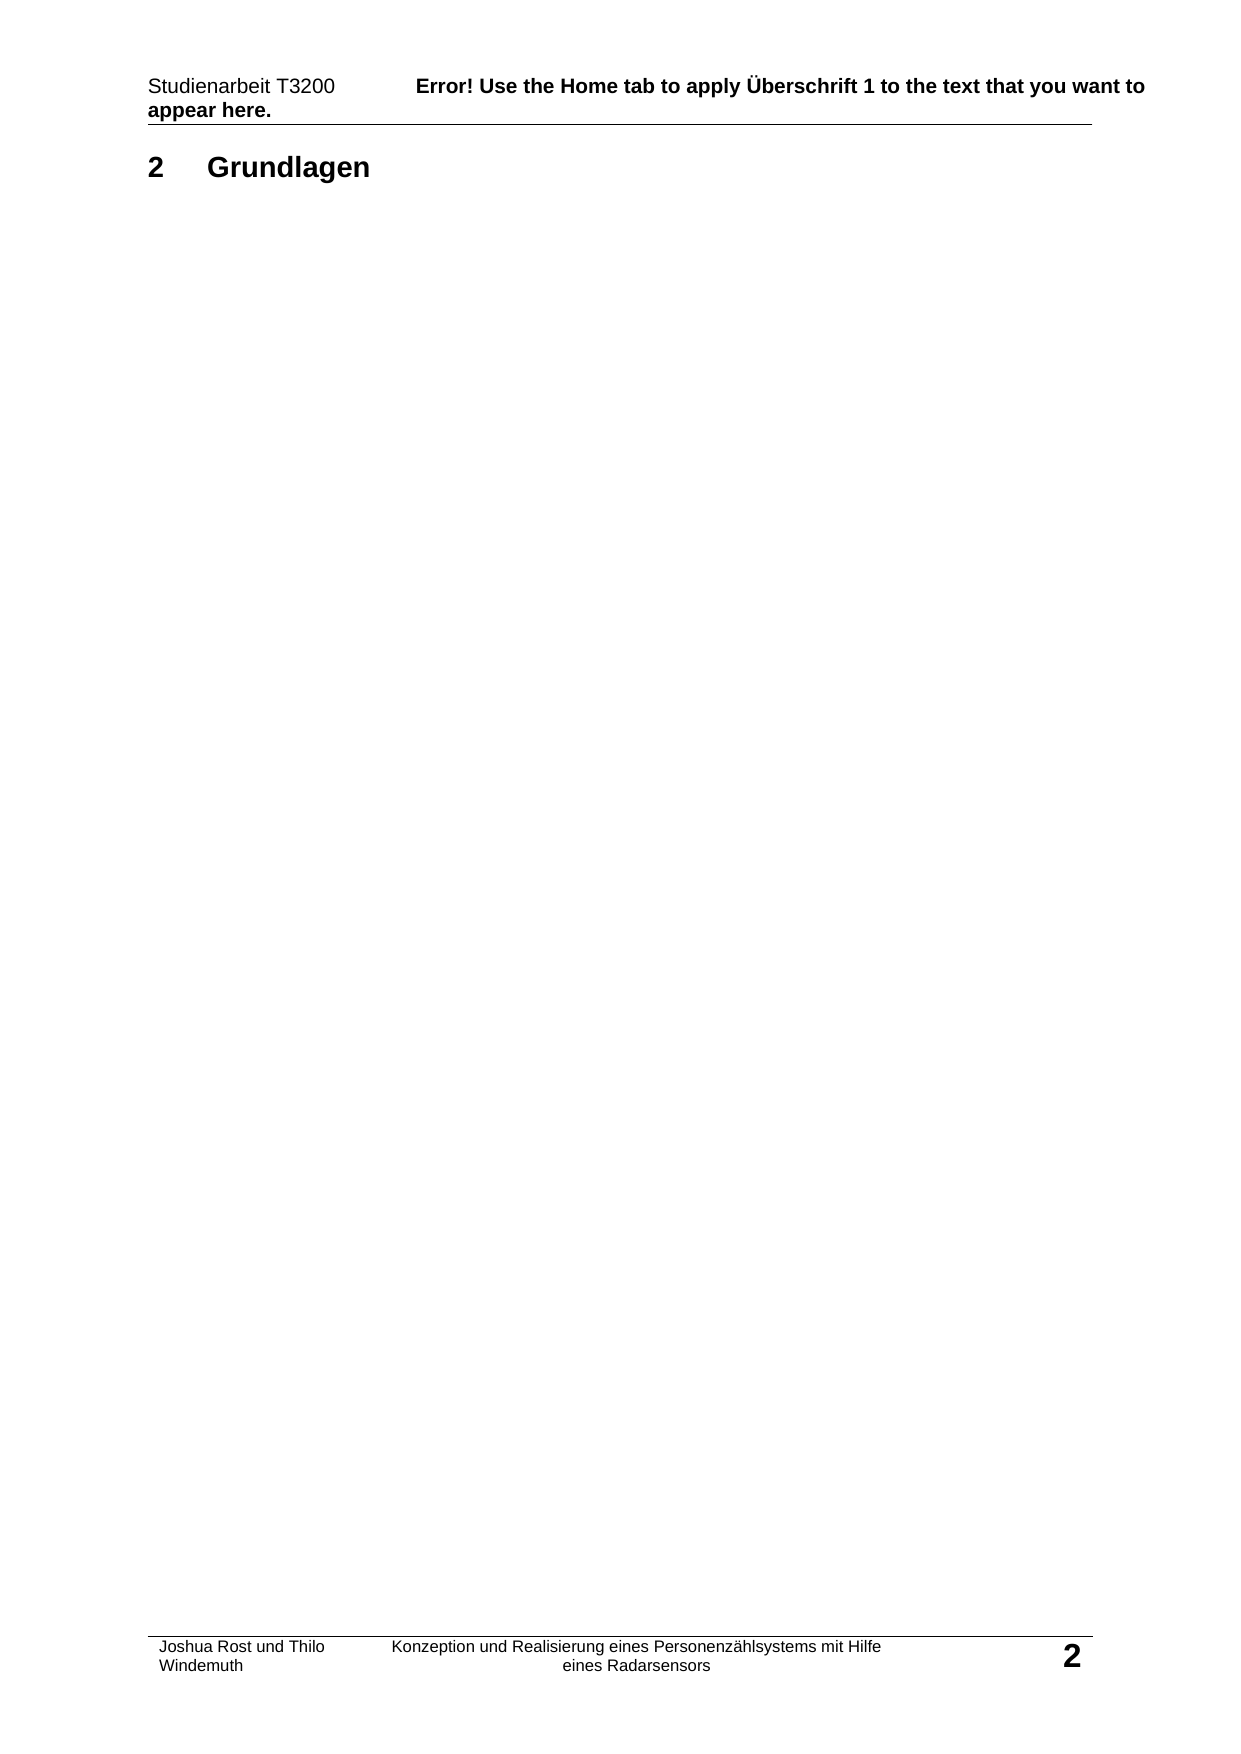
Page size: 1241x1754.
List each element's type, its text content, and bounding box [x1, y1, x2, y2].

subtitle Grundlagen [148, 150, 1092, 183]
